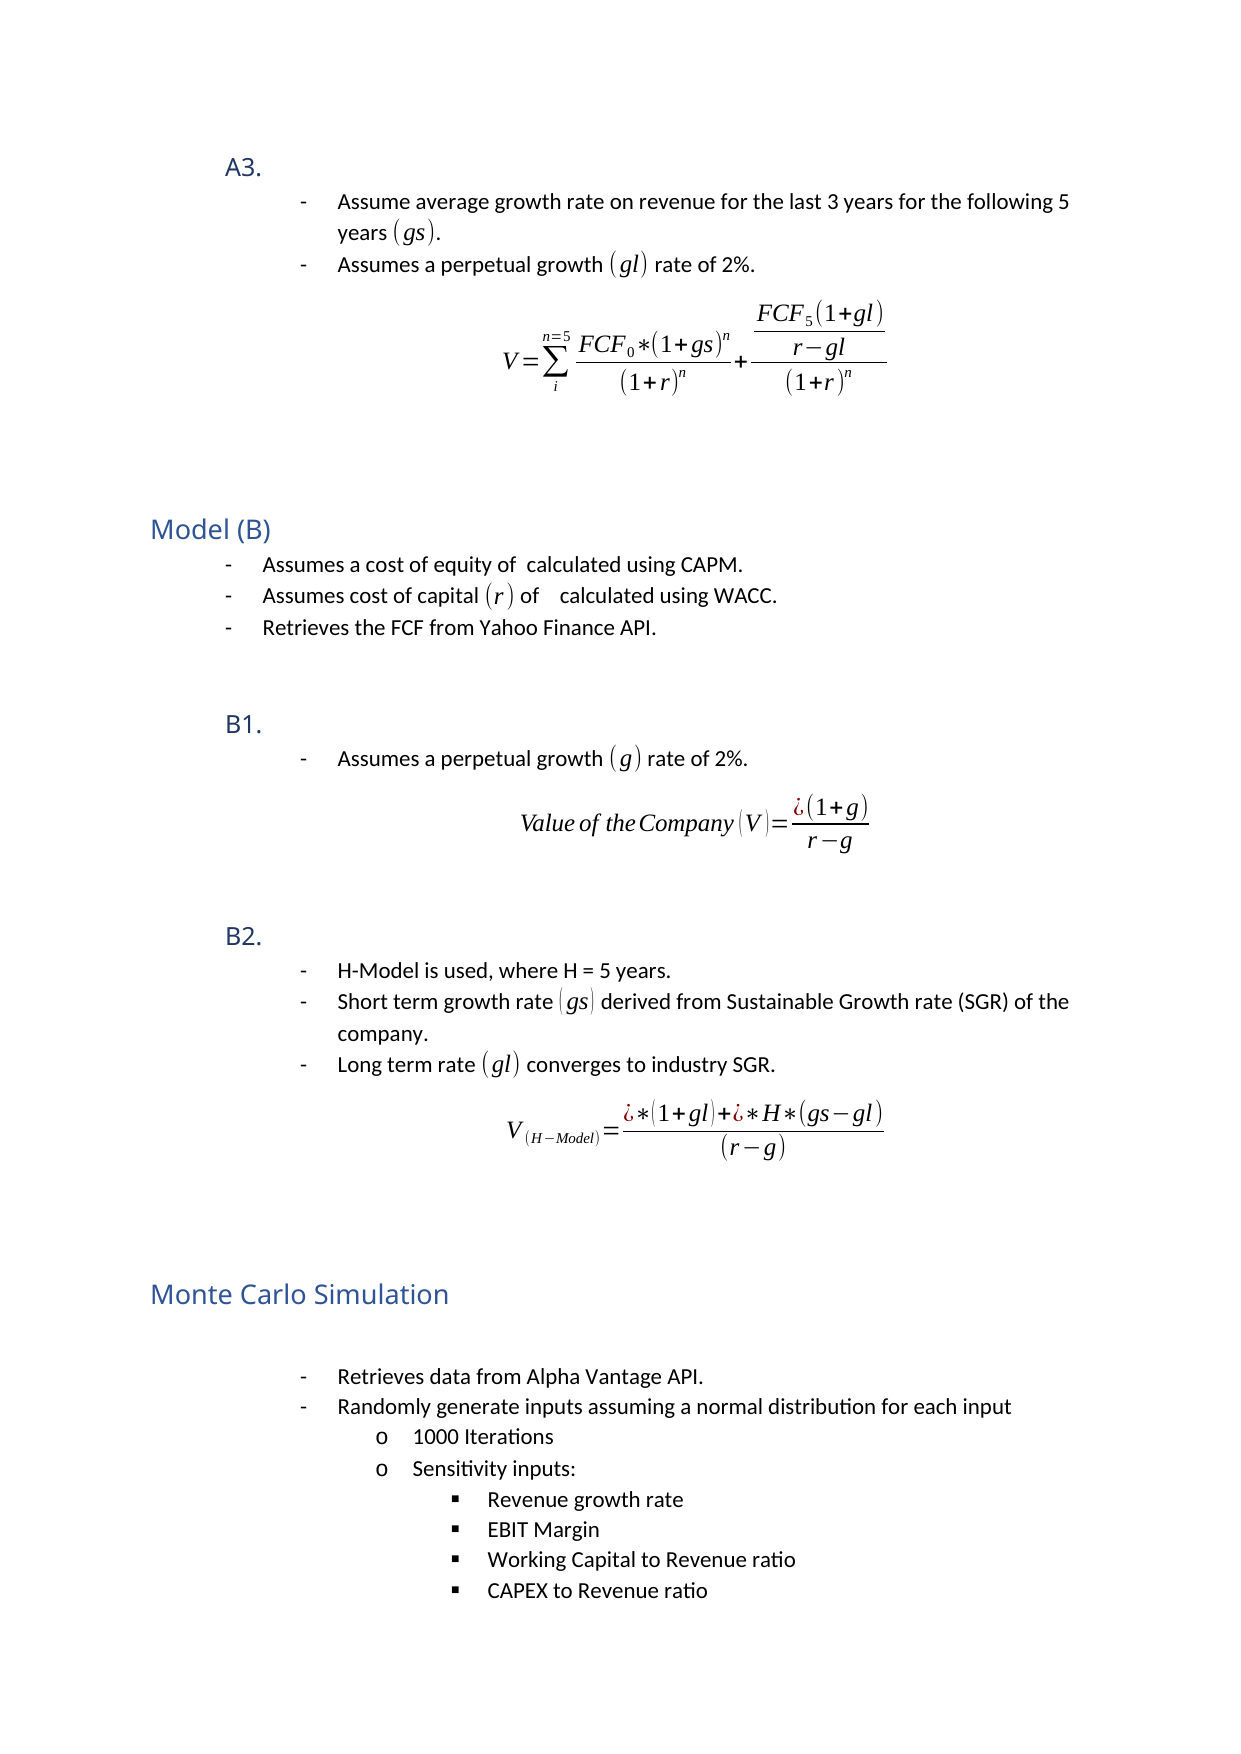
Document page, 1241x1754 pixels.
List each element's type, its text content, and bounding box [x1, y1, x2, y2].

list Retrieves data from Alpha Vantage API. [300, 1362, 1090, 1390]
list H-Model is used, where H = 5 years. [300, 956, 1090, 984]
list Working Capital to Revenue ratio [450, 1546, 1090, 1573]
list Assumes a perpetual growth rate of 2%. [300, 249, 1090, 279]
subtitle A3. [150, 150, 1090, 184]
list Assumes a cost of equity of calculated using CAPM. [225, 550, 1090, 578]
list EBIT Margin [450, 1515, 1090, 1543]
list Short term growth rate derived from Sustainable Growth rate (SGR) of the company. [300, 986, 1090, 1047]
subtitle B1. [150, 706, 1090, 741]
list Assumes a perpetual growth rate of 2%. [300, 743, 1090, 773]
list Assume average growth rate on revenue for the last 3 years for the following 5 years . [300, 187, 1090, 247]
subtitle B2. [150, 919, 1090, 953]
list Revenue growth rate [450, 1485, 1090, 1513]
subtitle Monte Carlo Simulation [150, 1275, 1090, 1312]
list Retrieves the FCF from Yahoo Finance API. [225, 613, 1090, 641]
list 1000 Iterations [375, 1422, 1090, 1451]
list CAPEX to Revenue ratio [450, 1576, 1090, 1604]
list Randomly generate inputs assuming a normal distribution for each input [300, 1392, 1090, 1420]
subtitle Model (B) [150, 511, 1090, 547]
list Sensitivity inputs: [375, 1454, 1090, 1483]
list Assumes cost of capital of calculated using WACC. [225, 581, 1090, 611]
list Long term rate converges to industry SGR. [300, 1049, 1090, 1079]
